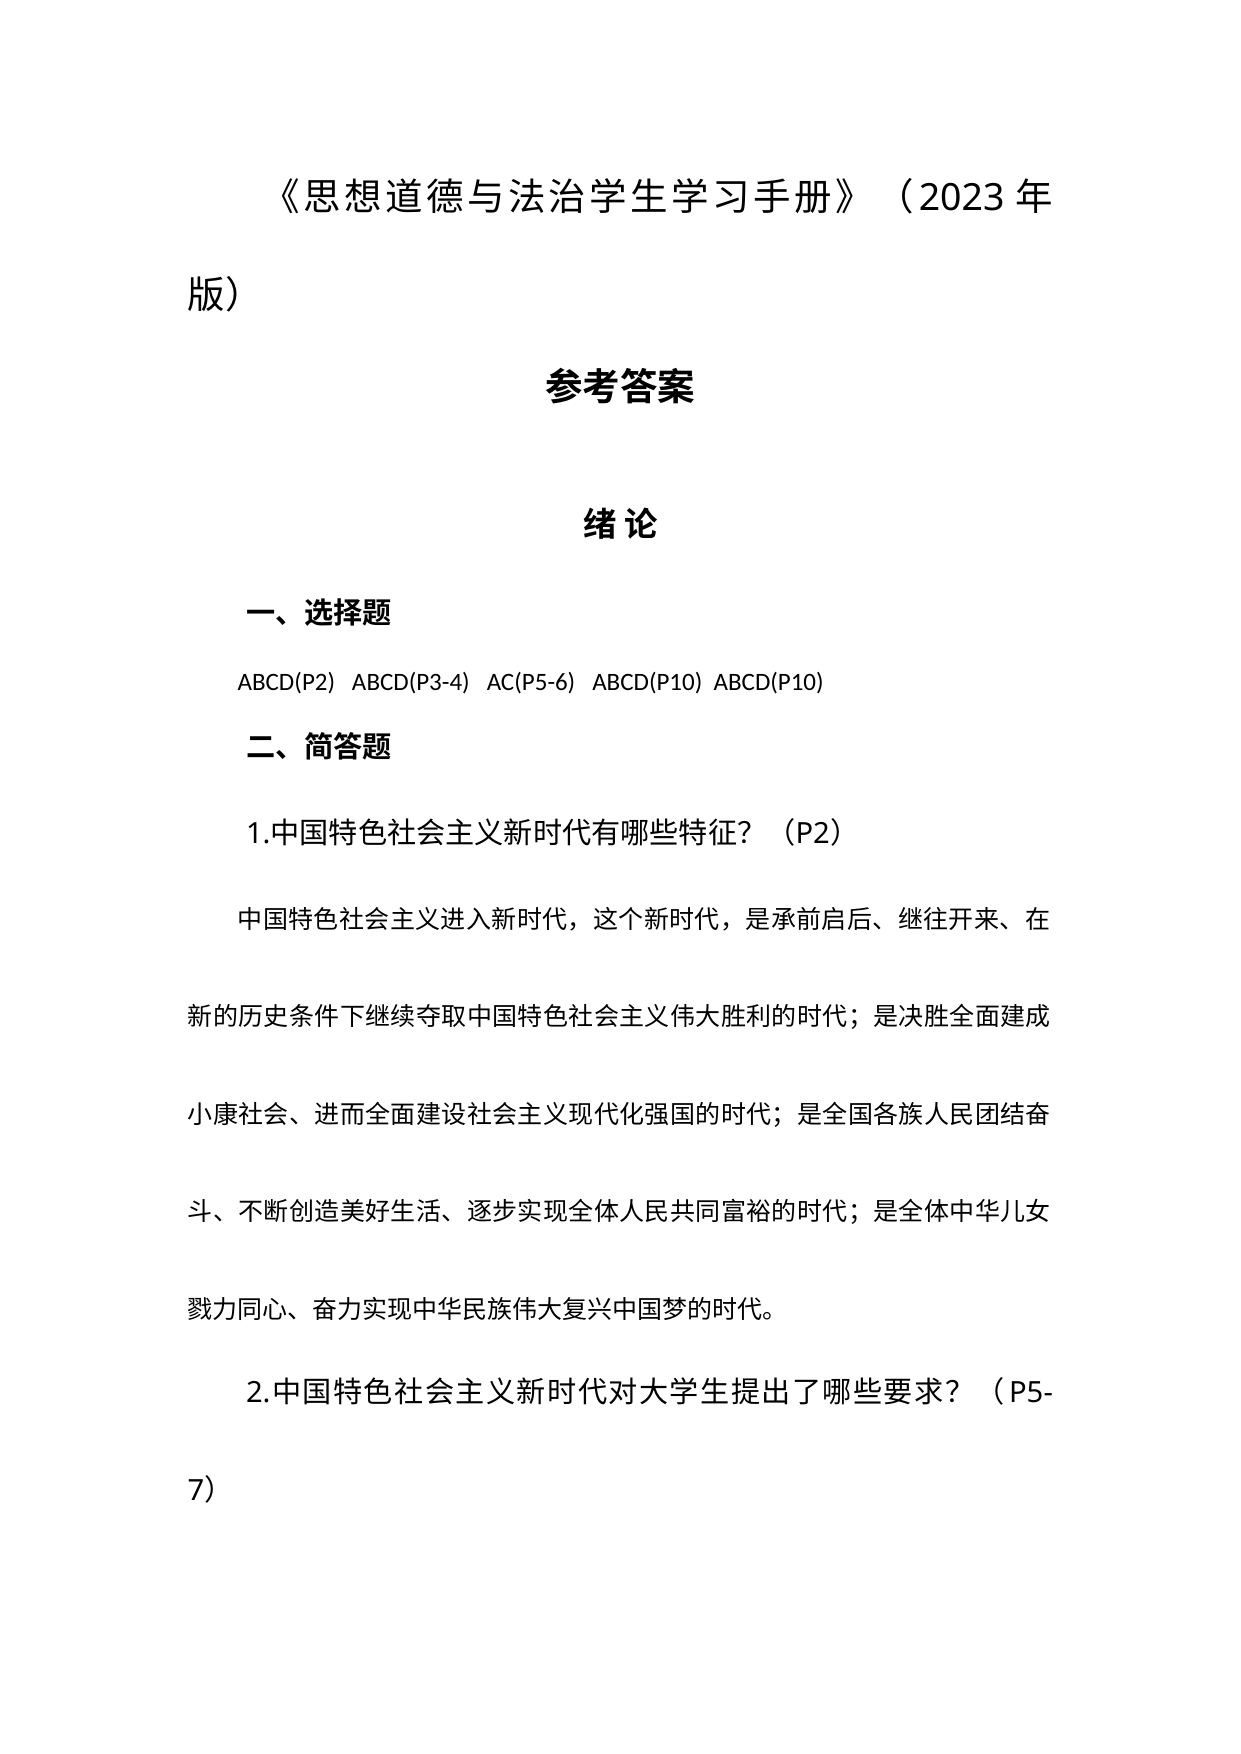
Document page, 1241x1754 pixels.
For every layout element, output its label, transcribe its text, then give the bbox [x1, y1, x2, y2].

text ABCD(P2) ABCD(P3-4) AC(P5-6) ABCD(P10) ABCD(P10) [187, 665, 1053, 697]
text 一、选择题 [187, 578, 1053, 643]
text 参考答案 [187, 352, 1053, 417]
text 2.中国特色社会主义新时代对大学生提出了哪些要求？（P5-7） [187, 1358, 1053, 1520]
text 中国特色社会主义进入新时代，这个新时代，是承前启后、继往开来、在新的历史条件下继续夺取中国特色社会主义伟大胜利的时代；是决胜全面建成小康社会、进而全面建设社会主义现代化强国的时代；是全国各族人民团结奋斗、不断创造美好生活、逐步实现全体人民共同富裕的时代；是全体中华儿女戮力同心、奋力实现中华民族伟大复兴中国梦的时代。 [187, 885, 1053, 1340]
text 《思想道德与法治学生学习手册》（2023年版） [187, 162, 1053, 324]
text 绪 论 [187, 489, 1053, 554]
text 1.中国特色社会主义新时代有哪些特征？（P2） [187, 798, 1053, 863]
text 二、简答题 [187, 712, 1053, 777]
